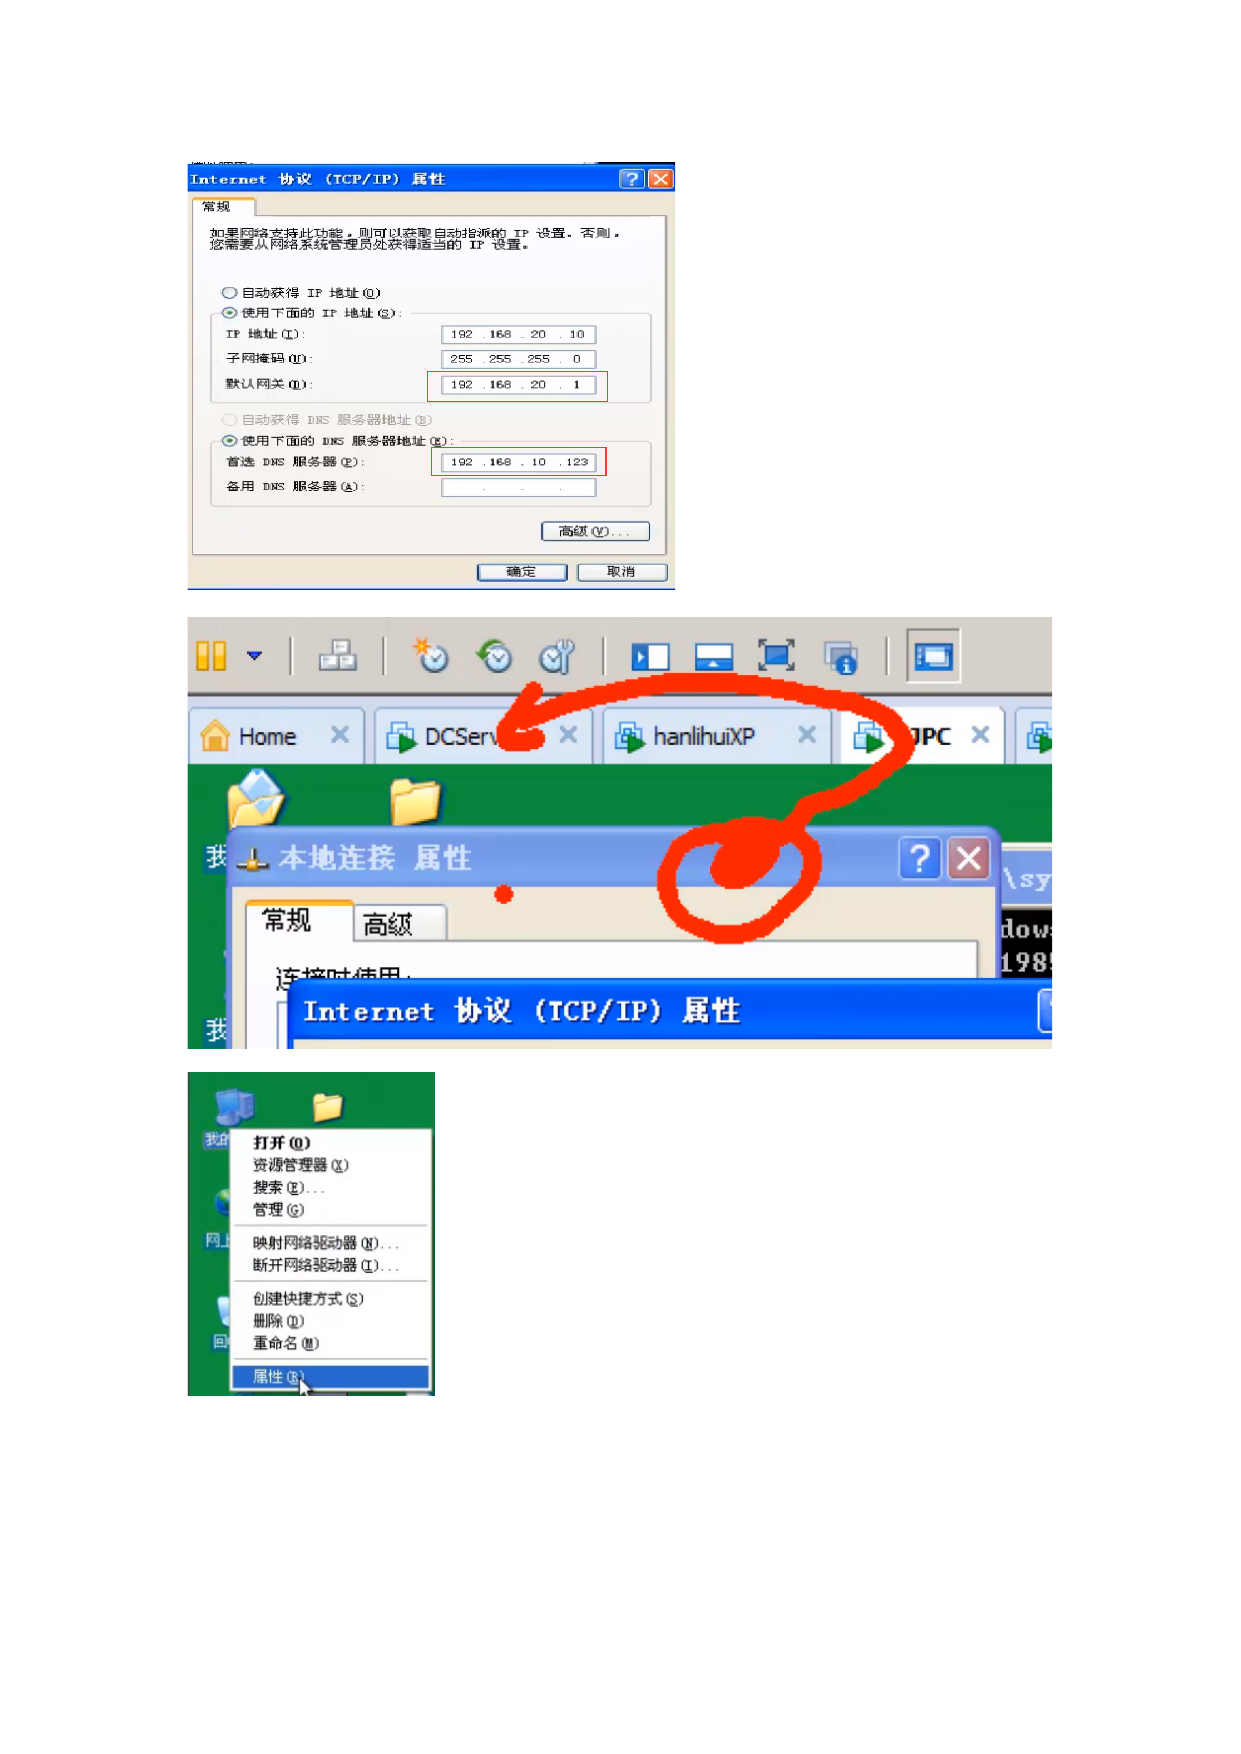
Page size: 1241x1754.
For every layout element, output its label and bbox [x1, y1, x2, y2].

picture [187, 1072, 435, 1396]
picture [187, 617, 1053, 1049]
picture [187, 162, 675, 590]
